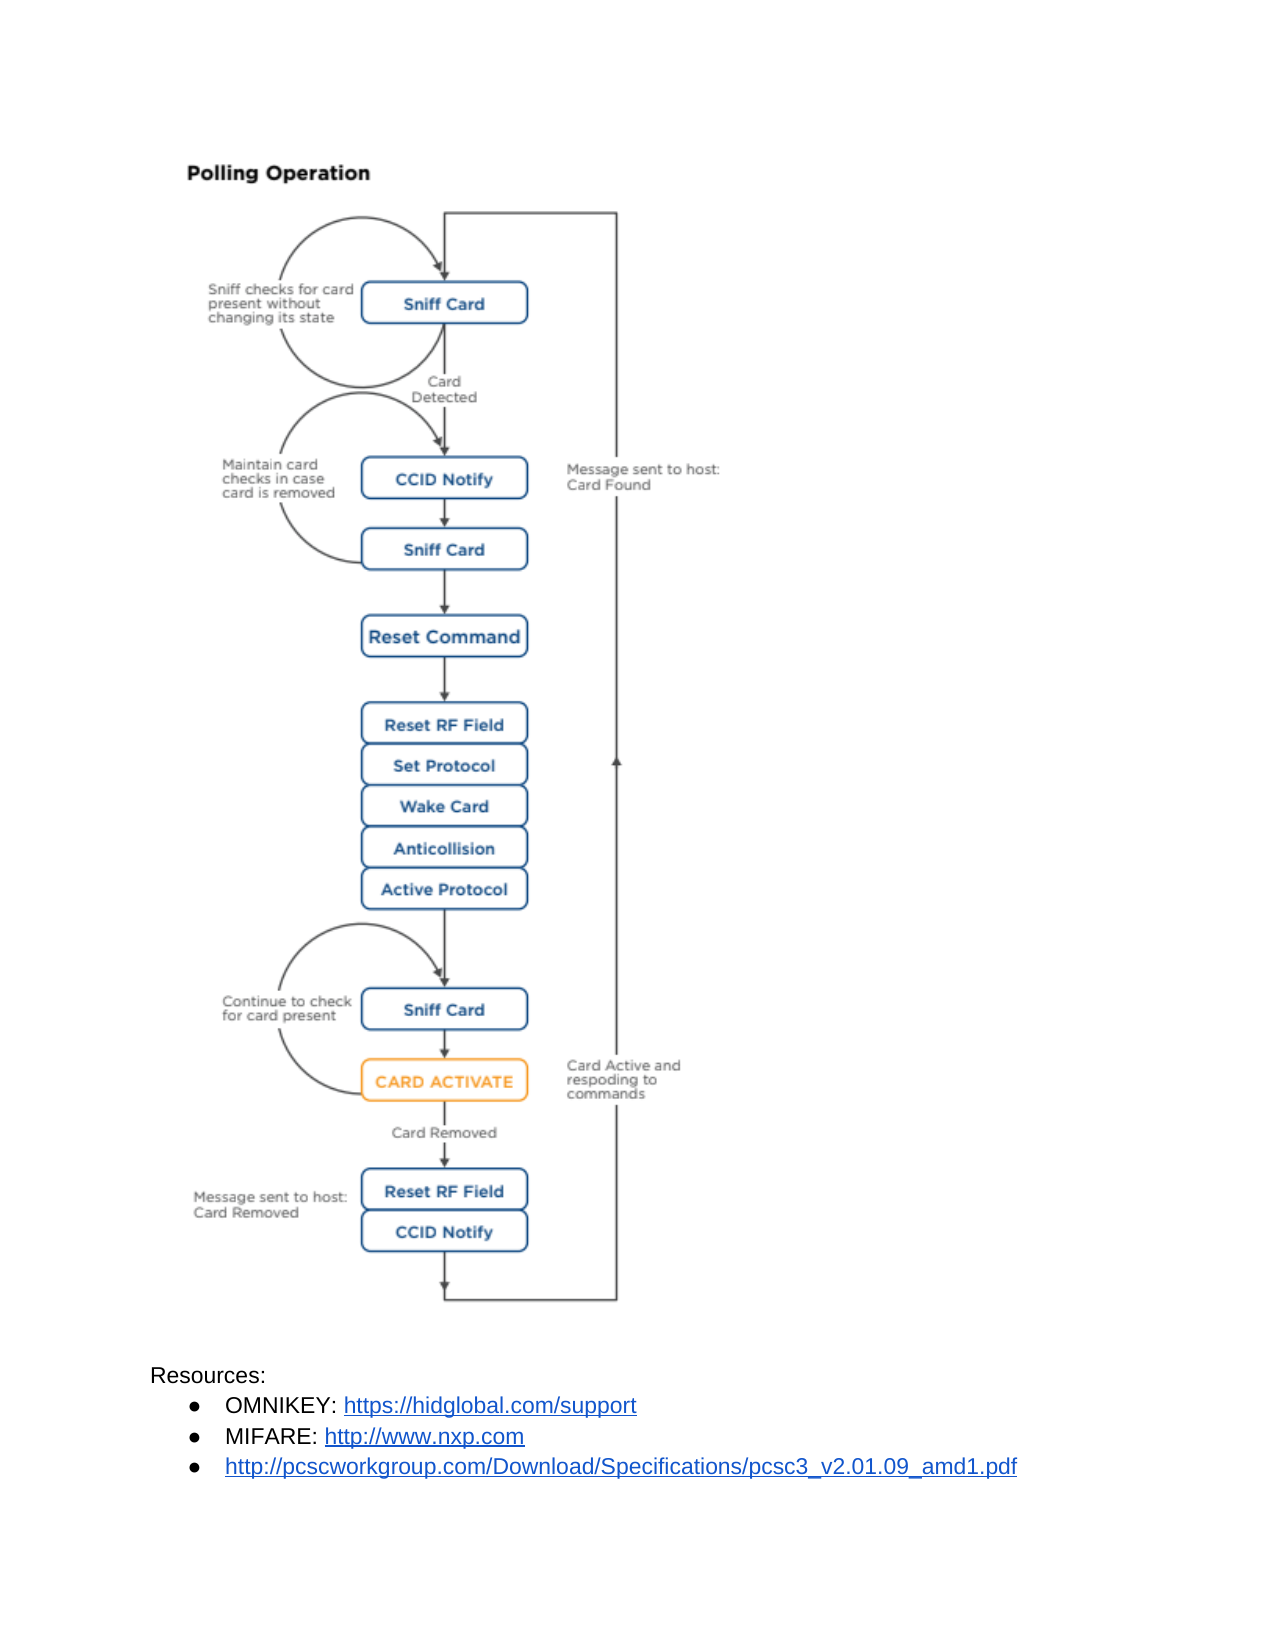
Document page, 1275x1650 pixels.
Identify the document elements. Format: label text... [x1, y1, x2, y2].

list http://pcscworkgroup.com/Download/Specifications/pcsc3_v2.01.09_amd1.pdf [187, 1453, 1125, 1479]
picture [150, 150, 735, 1329]
list OMNIKEY: https://hidglobal.com/support [187, 1392, 1125, 1419]
list MIFARE: http://www.nxp.com [187, 1423, 1125, 1449]
text Resources: [150, 1362, 1125, 1388]
